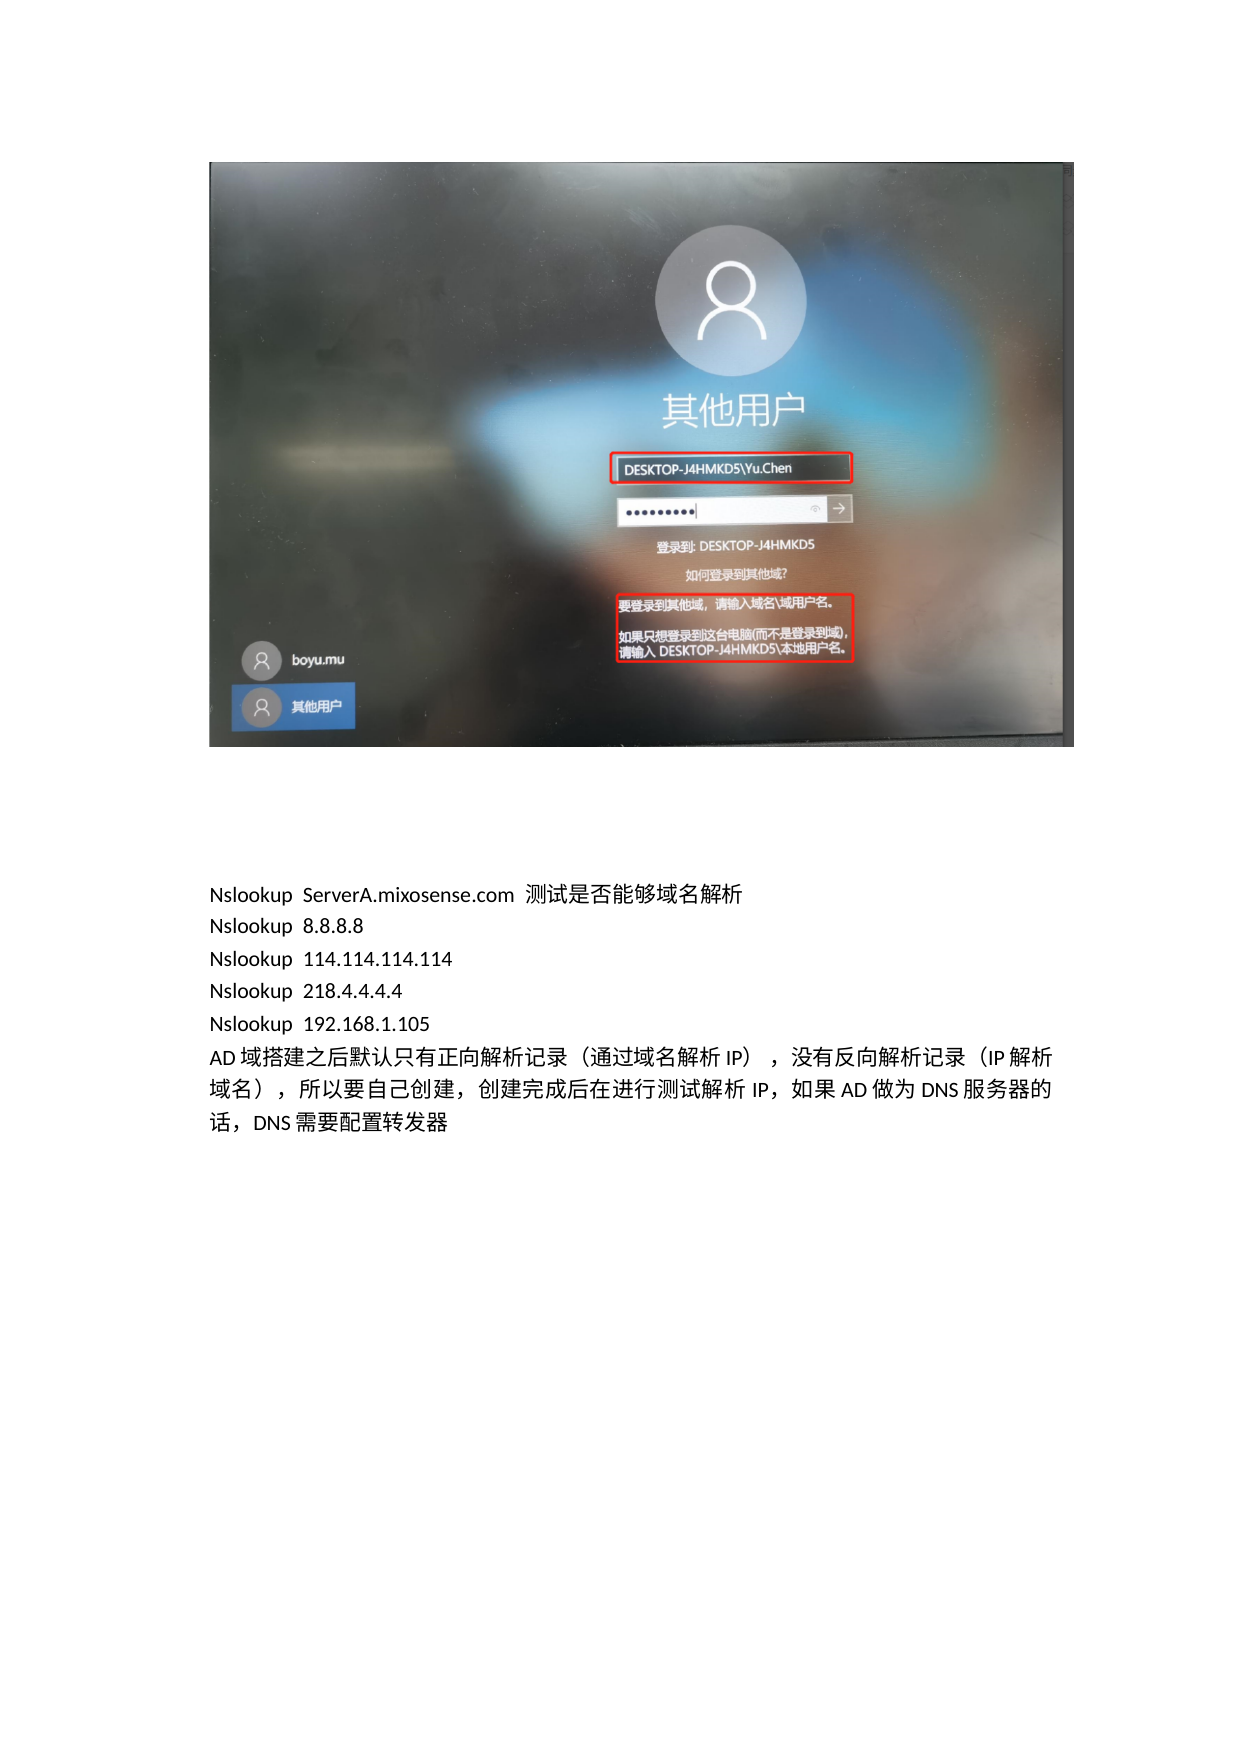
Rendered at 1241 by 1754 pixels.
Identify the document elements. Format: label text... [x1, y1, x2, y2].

text Nslookup 192.168.1.105 [209, 1007, 1053, 1039]
text Nslookup 8.8.8.8 [209, 909, 1053, 942]
text Nslookup 114.114.114.114 [209, 942, 1053, 974]
text Nslookup ServerA.mixosense.com 测试是否能够域名解析 [209, 877, 1053, 909]
text Nslookup 218.4.4.4.4 [209, 974, 1053, 1007]
text AD域搭建之后默认只有正向解析记录（通过域名解析IP） ，没有反向解析记录（IP解析域名），所以要自己创建，创建完成后在进行测试解析IP，如果AD做为DNS服务器的话，DNS需要配置转发器 [209, 1039, 1053, 1137]
picture [209, 162, 1074, 747]
